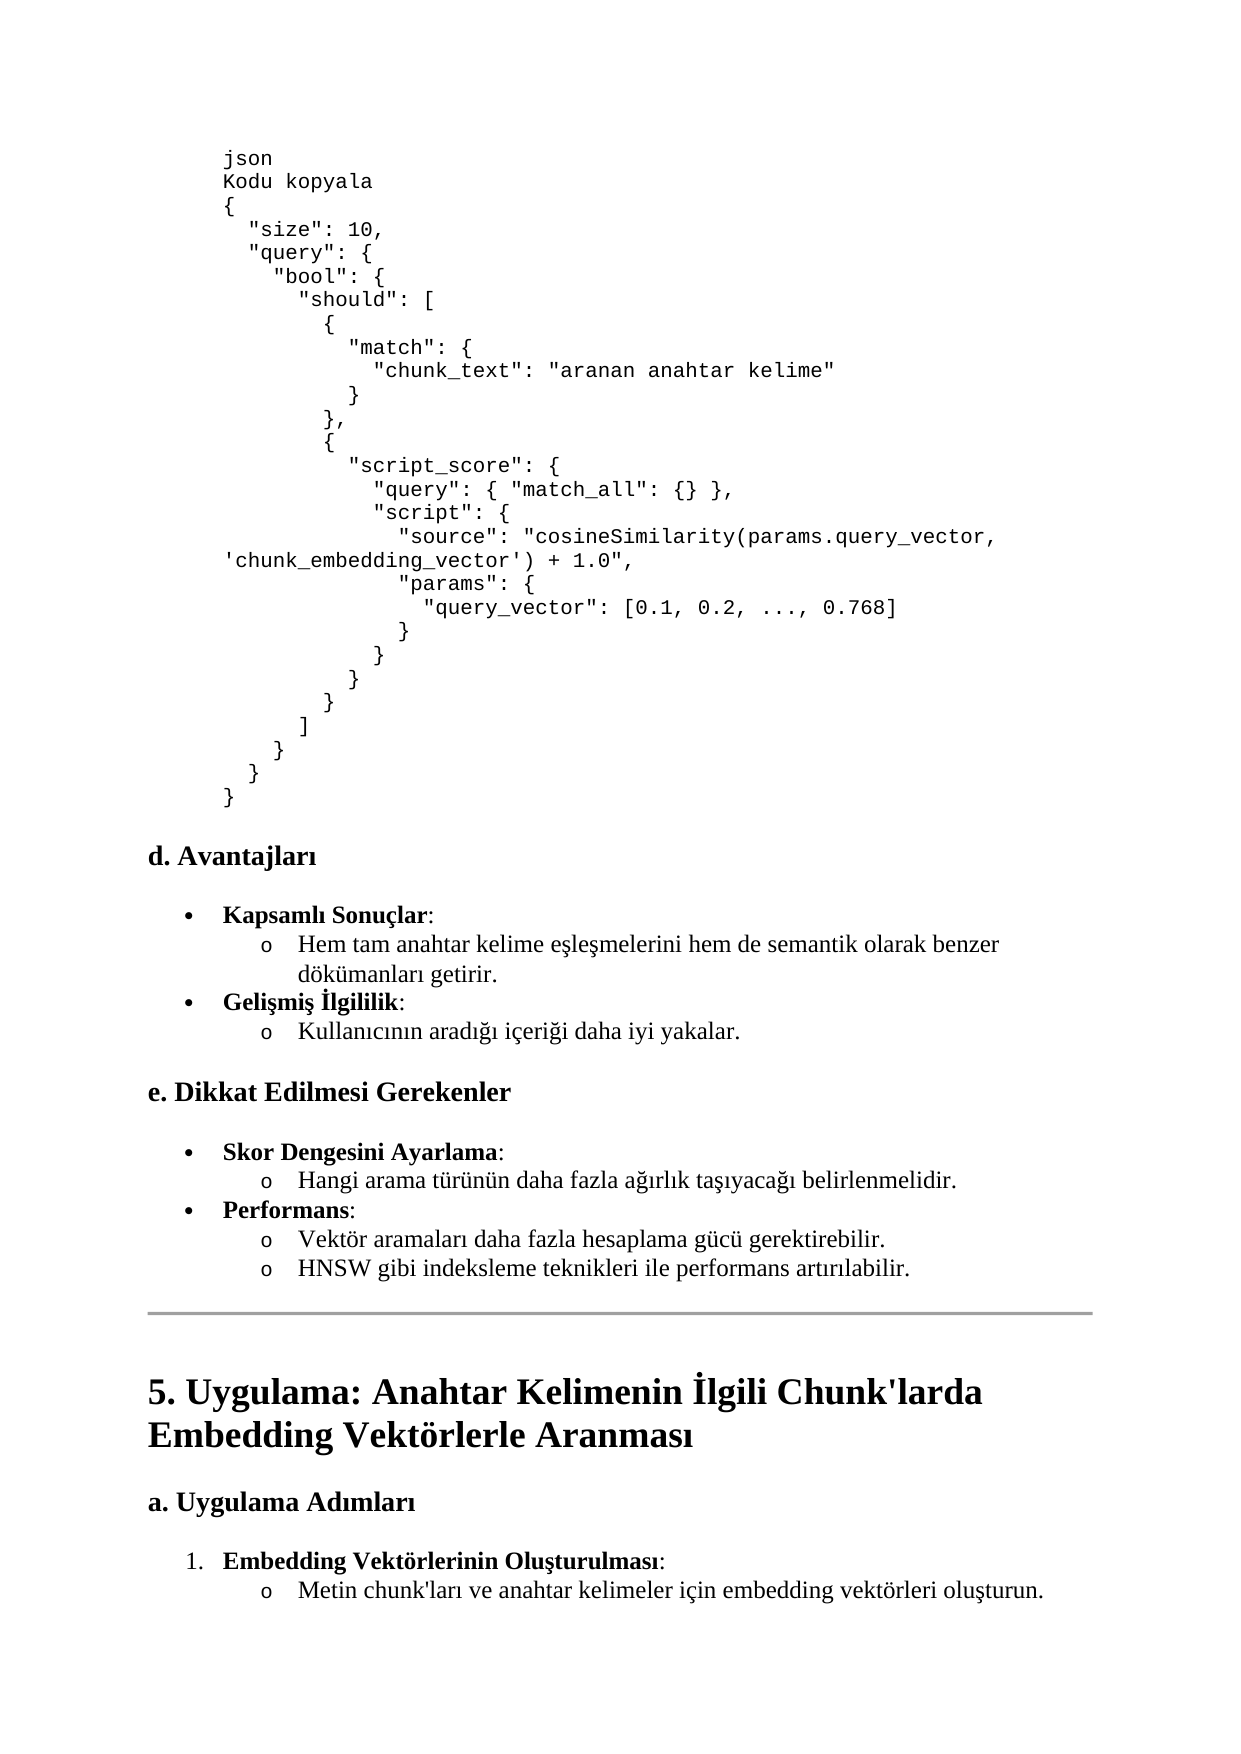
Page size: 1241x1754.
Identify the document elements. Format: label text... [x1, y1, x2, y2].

text } [223, 691, 1093, 715]
list Kullanıcının aradığı içeriği daha iyi yakalar. [260, 1016, 1093, 1046]
list Performans: [185, 1195, 1093, 1224]
text "should": [ [223, 289, 1093, 313]
text } [223, 739, 1093, 762]
list Hangi arama türünün daha fazla ağırlık taşıyacağı belirlenmelidir. [260, 1165, 1093, 1195]
list Vektör aramaları daha fazla hesaplama gücü gerektirebilir. [260, 1224, 1093, 1253]
text { [223, 195, 1093, 218]
list Skor Dengesini Ayarlama: [185, 1137, 1093, 1165]
text "query_vector": [0.1, 0.2, ..., 0.768] [223, 597, 1093, 621]
text } [223, 762, 1093, 786]
text json [223, 148, 1093, 171]
list Gelişmiş İlgililik: [185, 987, 1093, 1016]
text "bool": { [223, 266, 1093, 289]
text } [223, 668, 1093, 691]
list HNSW gibi indeksleme teknikleri ile performans artırılabilir. [260, 1253, 1093, 1283]
text "script_score": { [223, 455, 1093, 479]
text d. Avantajları [148, 839, 1093, 871]
text Kodu kopyala [223, 171, 1093, 195]
text ] [223, 715, 1093, 739]
text "match": { [223, 337, 1093, 360]
list Kapsamlı Sonuçlar: [185, 900, 1093, 929]
text } [223, 644, 1093, 668]
text } [223, 621, 1093, 644]
text "source": "cosineSimilarity(params.query_vector, 'chunk_embedding_vector') + 1.0", [223, 526, 1093, 573]
text e. Dikkat Edilmesi Gerekenler [148, 1075, 1093, 1107]
text { [223, 431, 1093, 455]
text 5. Uygulama: Anahtar Kelimenin İlgili Chunk'larda Embedding Vektörlerle Aranması [148, 1369, 1093, 1455]
text "chunk_text": "aranan anahtar kelime" [223, 360, 1093, 384]
text "size": 10, [223, 218, 1093, 242]
text } [223, 786, 1093, 810]
text "params": { [223, 573, 1093, 597]
list Embedding Vektörlerinin Oluşturulması: [185, 1546, 1093, 1575]
text } [223, 384, 1093, 408]
text "script": { [223, 502, 1093, 526]
text { [223, 313, 1093, 337]
list Metin chunk'ları ve anahtar kelimeler için embedding vektörleri oluşturun. [260, 1575, 1093, 1604]
text "query": { [223, 242, 1093, 266]
list Hem tam anahtar kelime eşleşmelerini hem de semantik olarak benzer dökümanları getirir. [260, 929, 1093, 987]
text "query": { "match_all": {} }, [223, 479, 1093, 502]
text a. Uygulama Adımları [148, 1484, 1093, 1517]
text }, [223, 408, 1093, 431]
